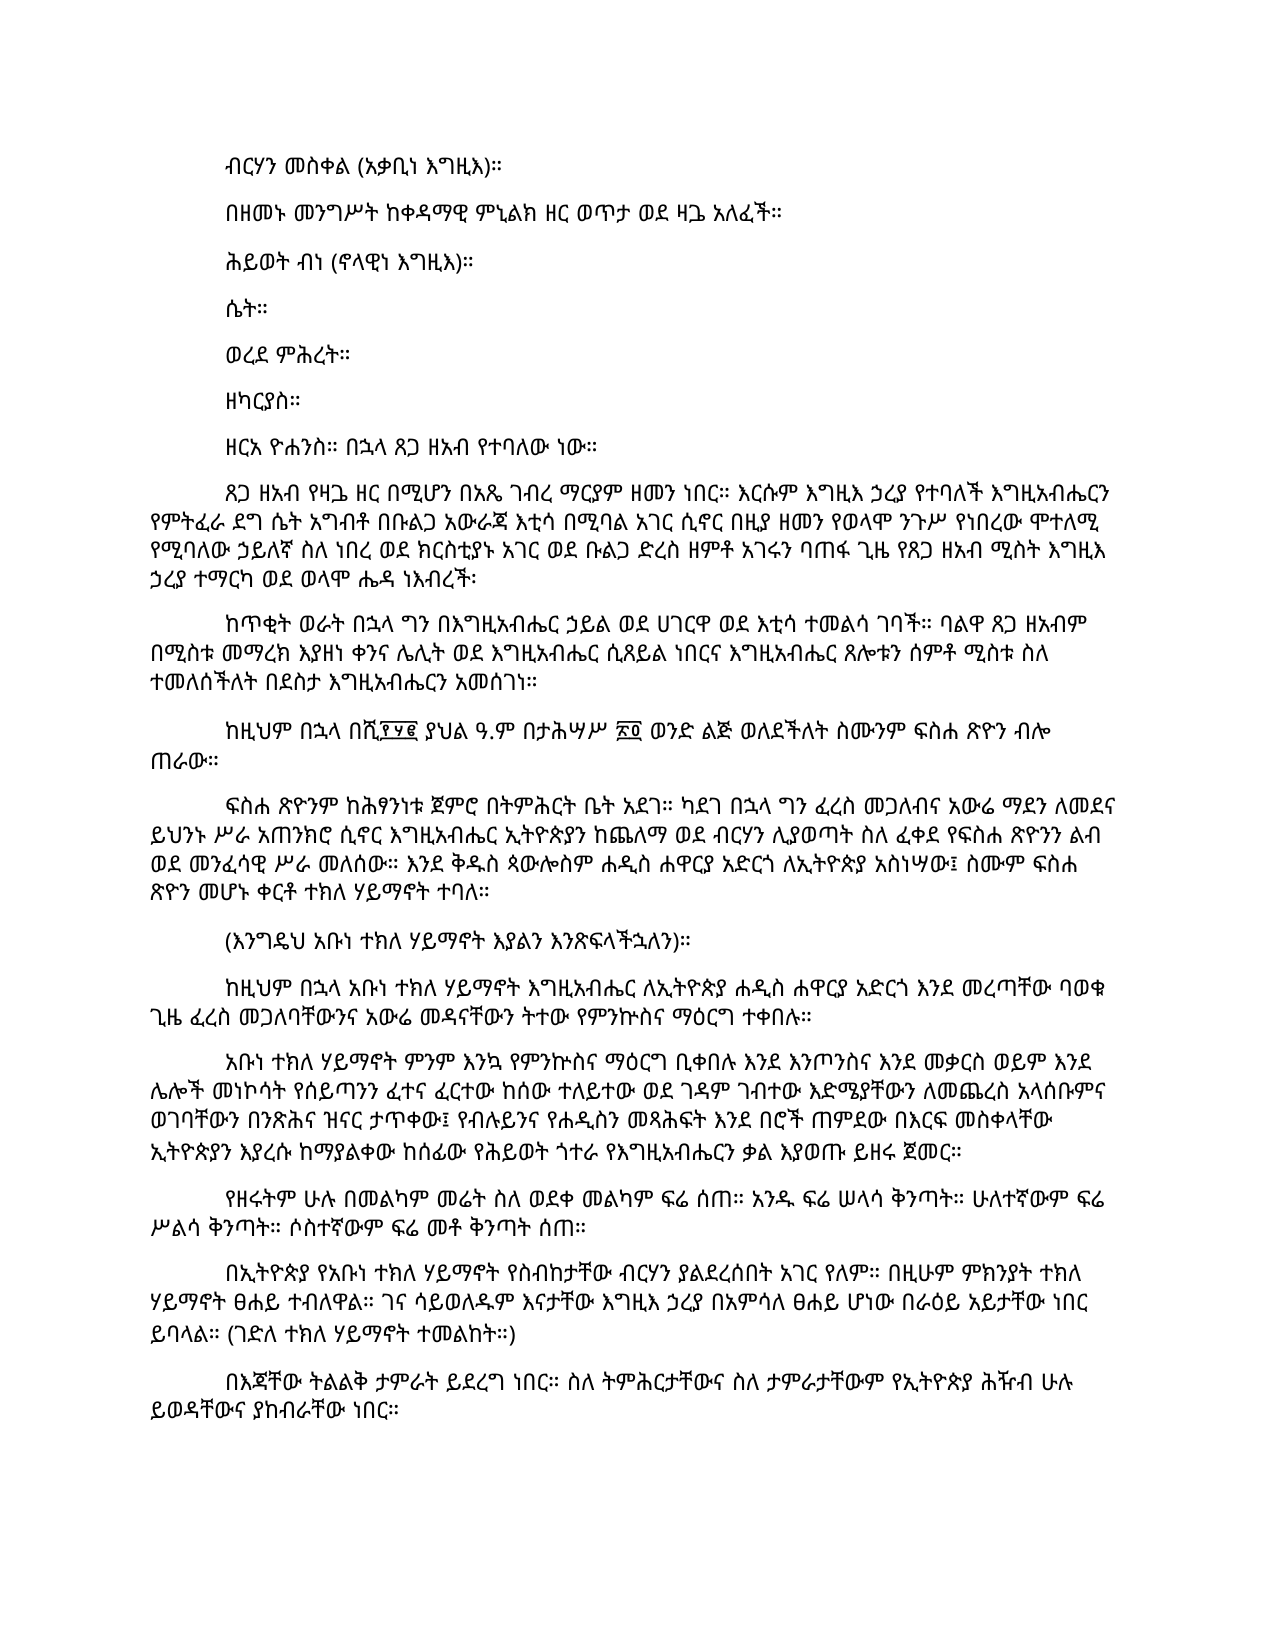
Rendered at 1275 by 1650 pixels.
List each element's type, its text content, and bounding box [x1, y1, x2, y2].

text አቡነ ተክለ ሃይማኖት ምንም እንኳ የምንኵስና ማዕርግ ቢቀበሉ እንደ እንጦንስና እንደ መቃርስ ወይም እንደ ሌሎች መነኮሳት የሰይጣንን ፈተና ፈርተው ከሰው ተለይተው ወደ ገዳም ገብተው እድሜያቸውን ለመጨረስ አላሰቡምና ወገባቸውን በንጽሕና ዝናር ታጥቀው፤ የብሉይንና የሐዲስን መጻሕፍት እንደ በሮች ጠምደው በእርፍ መስቀላቸው ኢትዮጵያን እያረሱ ከማያልቀው ከሰፊው የሕይወት ጎተራ የእግዚአብሔርን ቃል እያወጡ ይዘሩ ጀመር። [150, 1049, 1125, 1167]
text የዘሩትም ሁሉ በመልካም መሬት ስለ ወደቀ መልካም ፍሬ ሰጠ። አንዱ ፍሬ ሠላሳ ቅንጣት። ሁለተኛውም ፍሬ ሥልሳ ቅንጣት። ሶስተኛውም ፍሬ መቶ ቅንጣት ሰጠ። [150, 1186, 1125, 1242]
text ከዚህም በኋላ በሺ፻፶፪ ያህል ዓ.ም በታሕሣሥ ፳፬ ወንድ ልጅ ወለደችለት ስሙንም ፍስሐ ጽዮን ብሎ ጠራው። [150, 714, 1125, 774]
text በዘመኑ መንግሥት ከቀዳማዊ ምኒልክ ዘር ወጥታ ወደ ዛጔ አለፈች። [150, 200, 1125, 227]
text ከዚህም በኋላ አቡነ ተክለ ሃይማኖት እግዚአብሔር ለኢትዮጵያ ሐዲስ ሐዋርያ አድርጎ እንደ መረጣቸው ባወቁ ጊዜ ፈረስ መጋለባቸውንና አውሬ መዳናቸውን ትተው የምንኵስና ማዕርግ ተቀበሉ። [150, 975, 1125, 1031]
text ፍስሐ ጽዮንም ከሕፃንነቱ ጀምሮ በትምሕርት ቤት አደገ። ካደገ በኋላ ግን ፈረስ መጋለብና አውሬ ማደን ለመደና ይህንኑ ሥራ አጠንክሮ ሲኖር እግዚአብሔር ኢትዮጵያን ከጨለማ ወደ ብርሃን ሊያወጣት ስለ ፈቀደ የፍስሐ ጽዮንን ልብ ወደ መንፈሳዊ ሥራ መለሰው። እንደ ቅዱስ ጳውሎስም ሐዲስ ሐዋርያ አድርጎ ለኢትዮጵያ አስነሣው፤ ስሙም ፍስሐ ጽዮን መሆኑ ቀርቶ ተክለ ሃይማኖት ተባለ። [150, 793, 1125, 906]
text ወረደ ምሕረት። [150, 342, 1125, 369]
text በእጃቸው ትልልቅ ታምራት ይደረግ ነበር። ስለ ትምሕርታቸውና ስለ ታምራታቸውም የኢትዮጵያ ሕዥብ ሁሉ ይወዳቸውና ያከብራቸው ነበር። [150, 1369, 1125, 1424]
text ብርሃን መስቀል (አቃቢነ እግዚእ)። [150, 150, 1125, 181]
text ዘካርያስ። [150, 388, 1125, 415]
text በኢትዮጵያ የአቡነ ተክለ ሃይማኖት የስብከታቸው ብርሃን ያልደረሰበት አገር የለም። በዚሁም ምክንያት ተክለ ሃይማኖት ፀሐይ ተብለዋል። ገና ሳይወለዱም እናታቸው እግዚእ ኃረያ በአምሳለ ፀሐይ ሆነው በራዕይ አይታቸው ነበር ይባላል። (ገድለ ተክለ ሃይማኖት ተመልከት።) [150, 1260, 1125, 1349]
text ከጥቂት ወራት በኋላ ግን በእግዚአብሔር ኃይል ወደ ሀገርዋ ወደ እቲሳ ተመልሳ ገባች። ባልዋ ጸጋ ዘአብም በሚስቱ መማረክ እያዘነ ቀንና ሌሊት ወደ እግዚአብሔር ሲጸይል ነበርና እግዚአብሔር ጸሎቱን ሰምቶ ሚስቱ ስለ ተመለሰችለት በደስታ እግዚአብሔርን አመሰገነ። [150, 612, 1125, 696]
text ሕይወት ብነ (ኖላዊነ እግዚእ)። [150, 246, 1125, 277]
text ዘርአ ዮሐንስ። በኋላ ጸጋ ዘአብ የተባለው ነው። [150, 434, 1125, 461]
text (እንግዴህ አቡነ ተክለ ሃይማኖት እያልን እንጽፍላችኋለን)። [150, 925, 1125, 956]
text ሴት። [150, 297, 1125, 323]
text ጸጋ ዘአብ የዛጔ ዘር በሚሆን በአጼ ገብረ ማርያም ዘመን ነበር። እርሱም እግዚእ ኃረያ የተባለች እግዚአብሔርን የምትፈራ ደግ ሴት አግብቶ በቡልጋ አውራጃ እቲሳ በሚባል አገር ሲኖር በዚያ ዘመን የወላሞ ንጉሥ የነበረው ሞተለሚ የሚባለው ኃይለኛ ስለ ነበረ ወደ ክርስቲያኑ አገር ወደ ቡልጋ ድረስ ዘምቶ አገሩን ባጠፋ ጊዜ የጸጋ ዘአብ ሚስት እግዚእ ኃረያ ተማርካ ወደ ወላሞ ሔዳ ነእብረች፡ [150, 480, 1125, 593]
